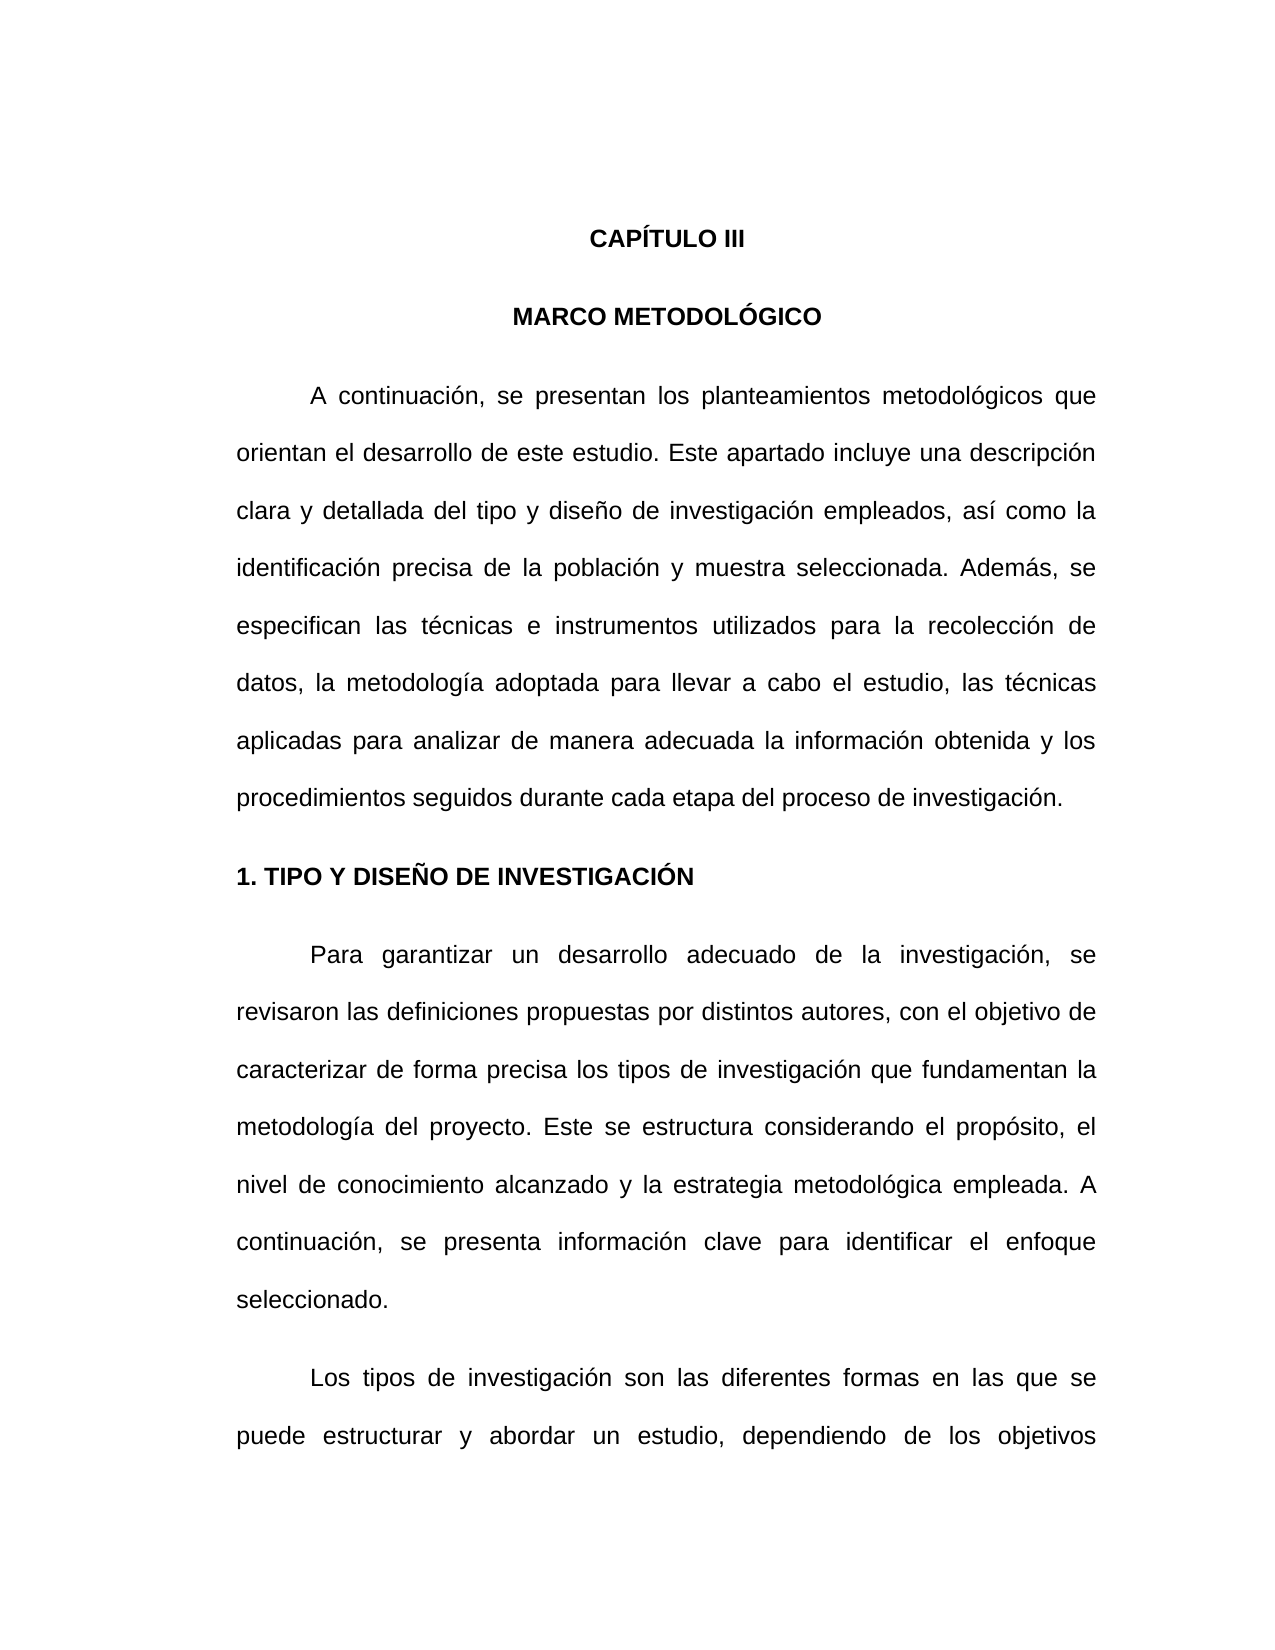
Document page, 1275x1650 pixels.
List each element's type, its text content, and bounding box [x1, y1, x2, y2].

text CAPÍTULO III [236, 224, 1098, 253]
text MARCO METODOLÓGICO [236, 302, 1098, 331]
text Para garantizar un desarrollo adecuado de la investigación, se revisaron las definiciones propuestas por distintos autores, con el objetivo de caracterizar de forma precisa los tipos de investigación que fundamentan la metodología del proyecto. Este se estructura considerando el propósito, el nivel de conocimiento alcanzado y la estrategia metodológica empleada. A continuación, se presenta información clave para identificar el enfoque seleccionado. [236, 940, 1098, 1314]
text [236, 1363, 1098, 1449]
text 1. TIPO Y DISEÑO DE INVESTIGACIÓN [236, 862, 1098, 890]
text A continuación, se presentan los planteamientos metodológicos que orientan el desarrollo de este estudio. Este apartado incluye una descripción clara y detallada del tipo y diseño de investigación empleados, así como la identificación precisa de la población y muestra seleccionada. Además, se especifican las técnicas e instrumentos utilizados para la recolección de datos, la metodología adoptada para llevar a cabo el estudio, las técnicas aplicadas para analizar de manera adecuada la información obtenida y los procedimientos seguidos durante cada etapa del proceso de investigación. [236, 381, 1098, 812]
